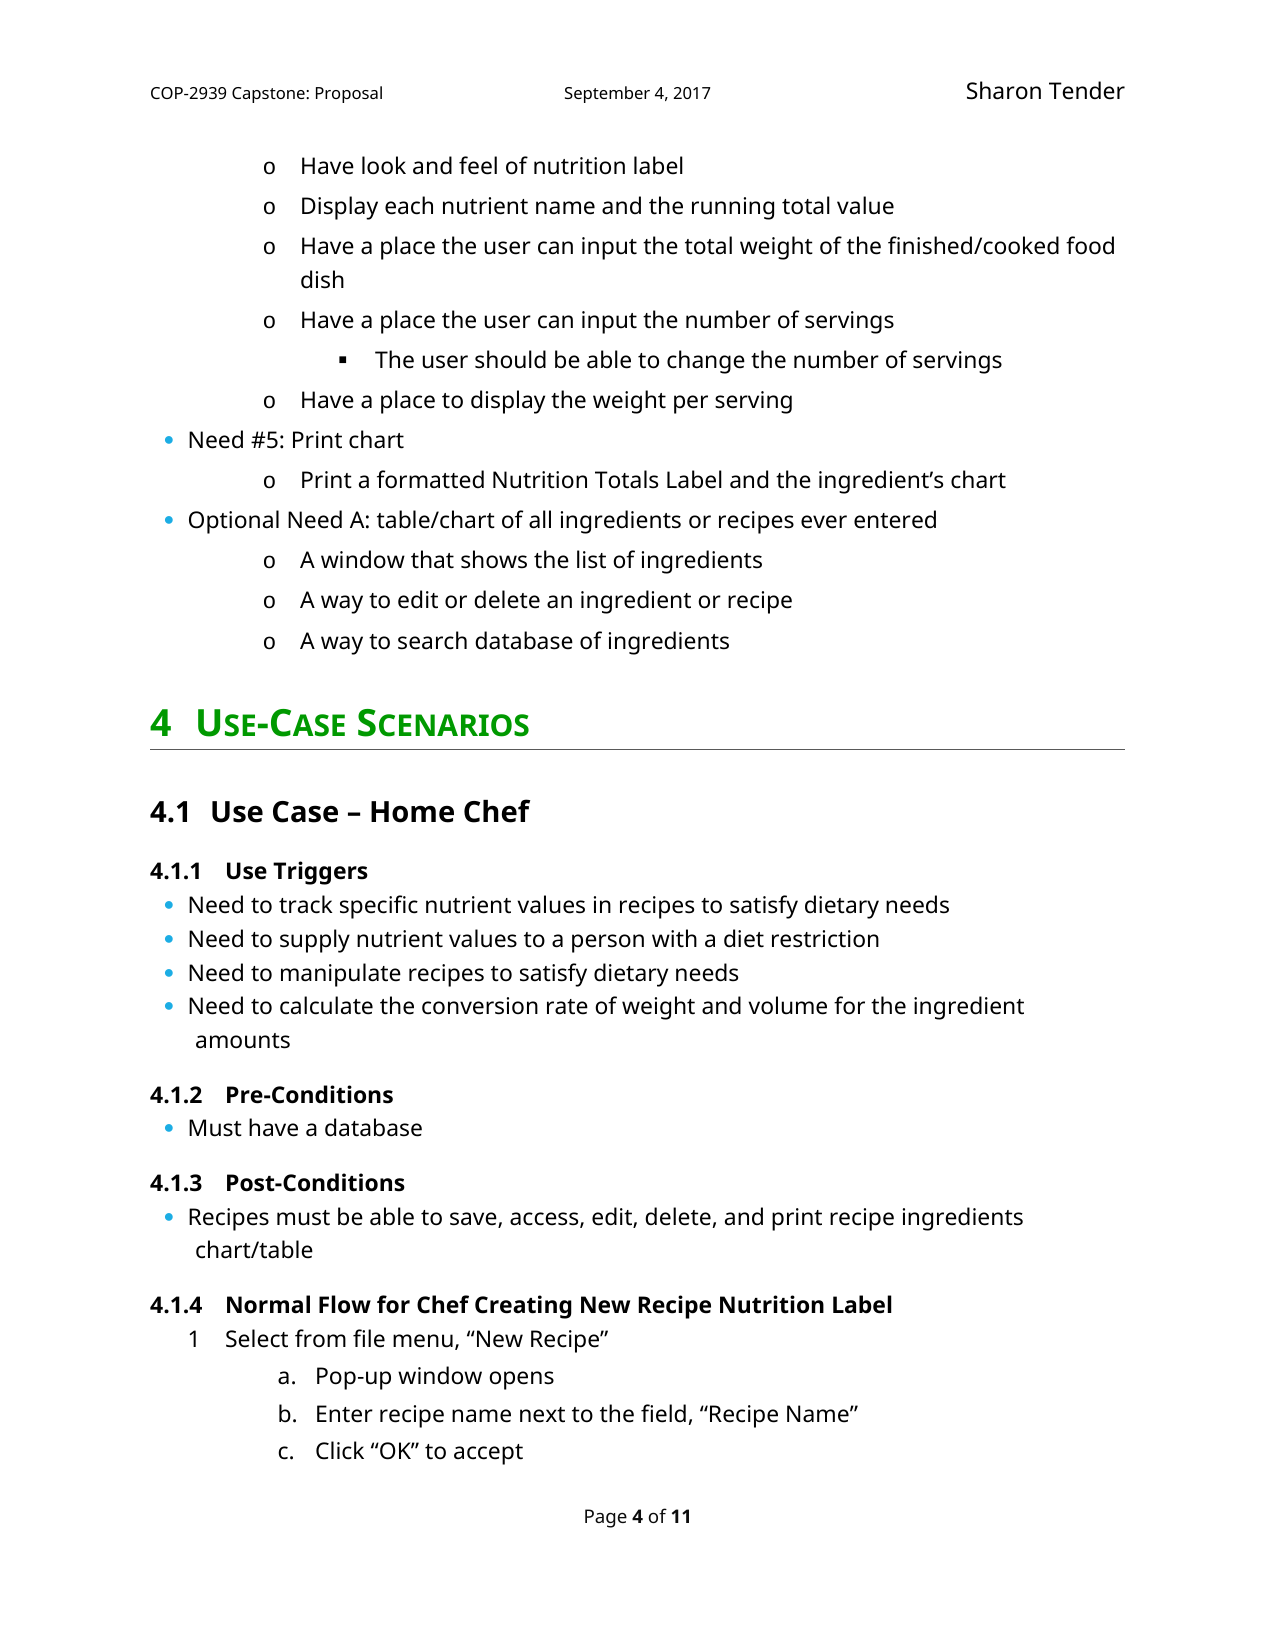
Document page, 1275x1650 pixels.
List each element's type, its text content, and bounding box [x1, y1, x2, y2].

list Have a place the user can input the total weight of the finished/cooked food dish [262, 230, 1125, 295]
list A way to edit or delete an ingredient or recipe [262, 584, 1125, 616]
subtitle Use Triggers [150, 855, 1125, 887]
list Pop-up window opens [277, 1360, 1125, 1392]
list Have a place the user can input the number of servings [262, 304, 1125, 335]
list Select from file menu, “New Recipe” [187, 1323, 1125, 1354]
list Optional Need A: table/chart of all ingredients or recipes ever entered [165, 504, 1125, 536]
list Enter recipe name next to the field, “Recipe Name” [277, 1398, 1125, 1429]
list Display each nutrient name and the running total value [262, 190, 1125, 221]
list The user should be able to change the number of servings [337, 344, 1125, 375]
subtitle Use-Case Scenarios [150, 696, 1125, 749]
list A window that shows the list of ingredients [262, 544, 1125, 576]
list Recipes must be able to save, access, edit, delete, and print recipe ingredients chart/table [165, 1201, 1125, 1266]
list Need to calculate the conversion rate of weight and volume for the ingredient amounts [165, 990, 1125, 1055]
list Need #5: Print chart [165, 424, 1125, 456]
subtitle Post-Conditions [150, 1167, 1125, 1198]
list Click “OK” to accept [277, 1435, 1125, 1467]
list Must have a database [165, 1112, 1125, 1144]
list A way to search database of ingredients [262, 624, 1125, 656]
list Need to manipulate recipes to satisfy dietary needs [165, 957, 1125, 988]
list Have a place to display the weight per serving [262, 384, 1125, 416]
list Print a formatted Nutrition Totals Label and the ingredient’s chart [262, 464, 1125, 496]
list Have look and feel of nutrition label [262, 150, 1125, 181]
subtitle Use Case – Home Chef [150, 792, 1125, 831]
list Need to track specific nutrient values in recipes to satisfy dietary needs [165, 889, 1125, 920]
subtitle Pre-Conditions [150, 1079, 1125, 1110]
list Need to supply nutrient values to a person with a diet restriction [165, 923, 1125, 954]
subtitle Normal Flow for Chef Creating New Recipe Nutrition Label [150, 1289, 1125, 1320]
